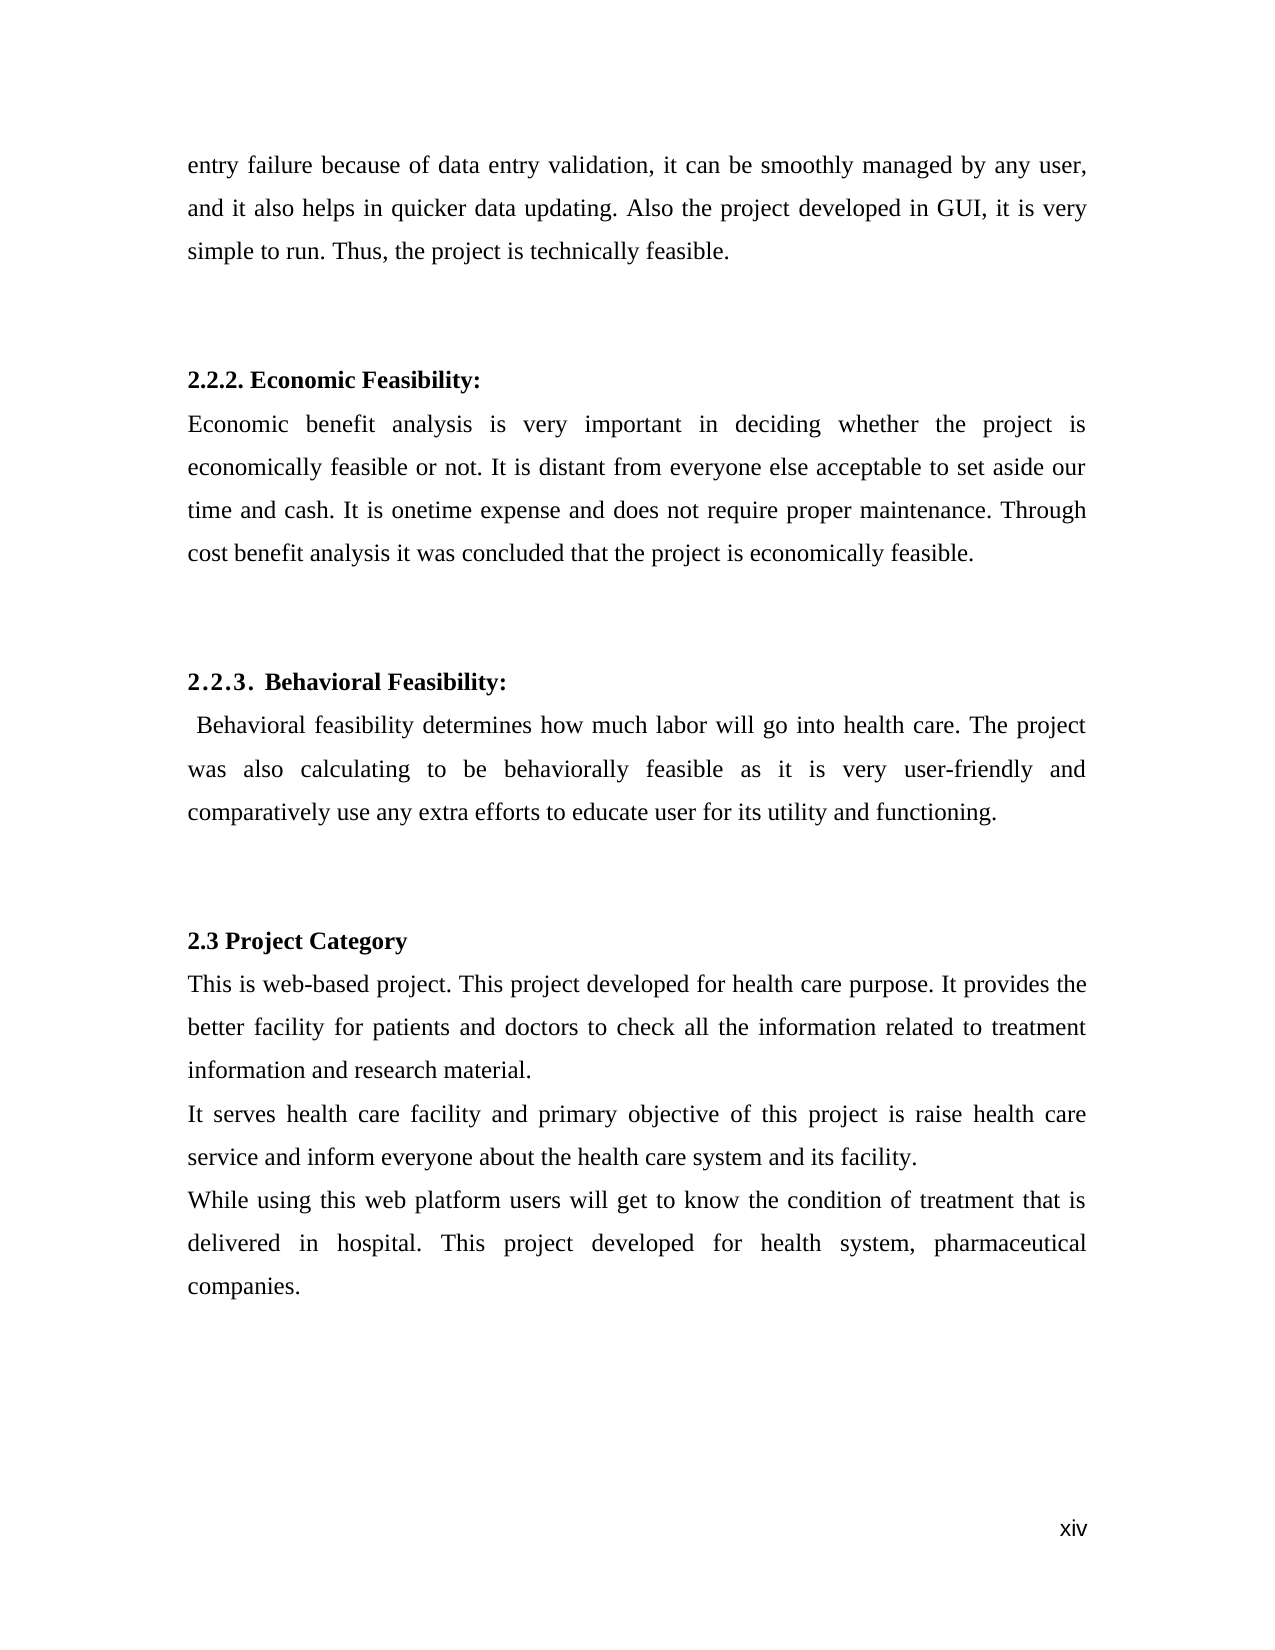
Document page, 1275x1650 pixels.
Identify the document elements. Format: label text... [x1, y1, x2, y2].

text This is web-based project. This project developed for health care purpose. It provides the better facility for patients and doctors to check all the information related to treatment information and research material. [187, 969, 1087, 1084]
list Economic benefit analysis is very important in deciding whether the project is economically feasible or not. It is distant from everyone else acceptable to set aside our time and cash. It is onetime expense and does not require proper maintenance. Through cost benefit analysis it was concluded that the project is economically feasible. [187, 409, 1087, 567]
list 2.3 Project Category [187, 926, 1087, 955]
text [187, 150, 1087, 265]
text It serves health care facility and primary objective of this project is raise health care service and inform everyone about the health care system and its facility. [187, 1099, 1087, 1171]
text While using this web platform users will get to know the condition of treatment that is delivered in hospital. This project developed for health system, pharmaceutical companies. [187, 1185, 1087, 1300]
list Behavioral feasibility determines how much labor will go into health care. The project was also calculating to be behaviorally feasible as it is very user-friendly and comparatively use any extra efforts to educate user for its utility and functioning. [187, 711, 1087, 826]
text 2.2.2. Economic Feasibility: [187, 366, 1087, 394]
list 2.2.3. Behavioral Feasibility: [187, 667, 1087, 696]
